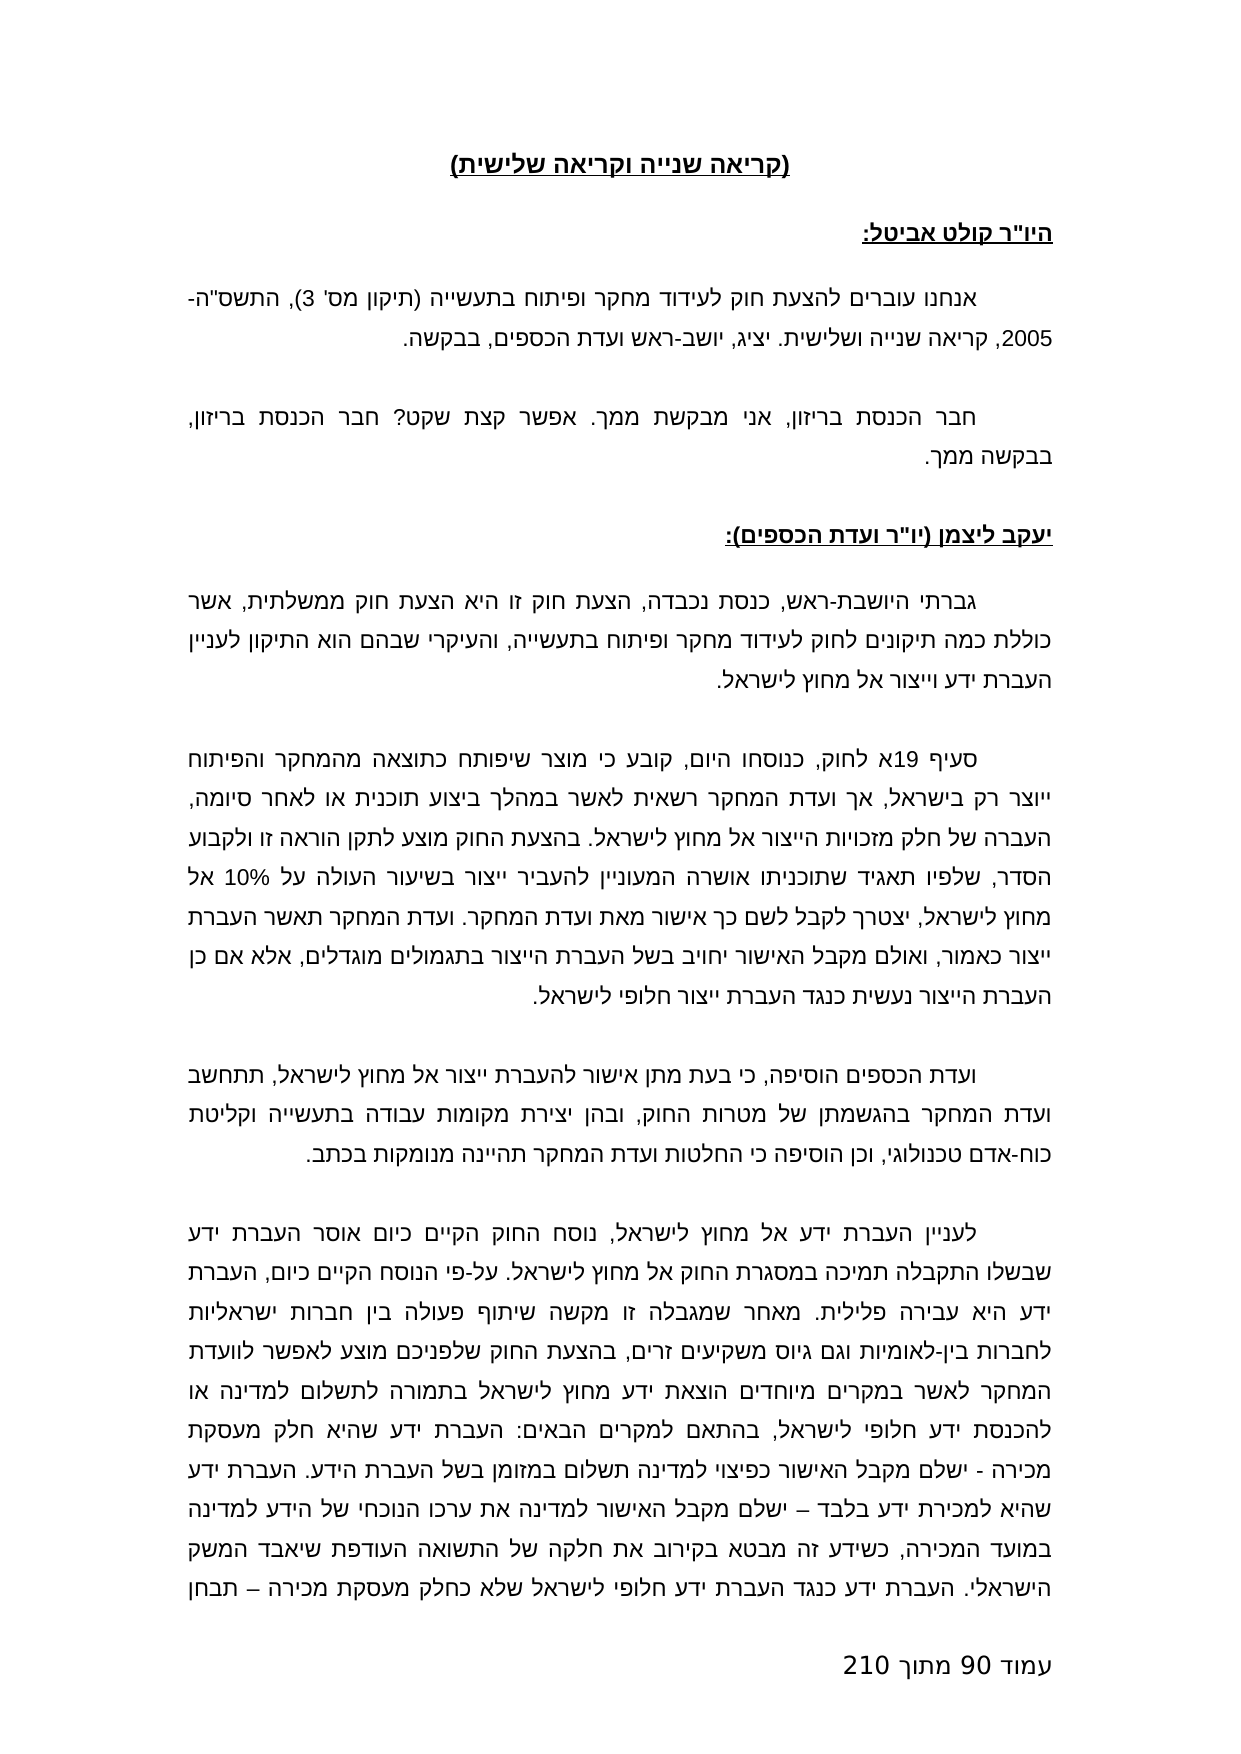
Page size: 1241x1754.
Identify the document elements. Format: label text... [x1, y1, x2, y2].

text גברתי היושבת-ראש, כנסת נכבדה, הצעת חוק זו היא הצעת חוק ממשלתית, אשר כוללת כמה תיקונים לחוק לעידוד מחקר ופיתוח בתעשייה, והעיקרי שבהם הוא התיקון לעניין העברת ידע וייצור אל מחוץ לישראל. [187, 588, 1053, 693]
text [187, 1220, 1053, 1601]
text (קריאה שנייה וקריאה שלישית) [187, 150, 1053, 179]
text חבר הכנסת בריזון, אני מבקשת ממך. אפשר קצת שקט? חבר הכנסת בריזון, בבקשה ממך. [187, 404, 1053, 469]
text סעיף 19א לחוק, כנוסחו היום, קובע כי מוצר שיפותח כתוצאה מהמחקר והפיתוח ייוצר רק בישראל, אך ועדת המחקר רשאית לאשר במהלך ביצוע תוכנית או לאחר סיומה, העברה של חלק מזכויות הייצור אל מחוץ לישראל. בהצעת החוק מוצע לתקן הוראה זו ולקבוע הסדר, שלפיו תאגיד שתוכניתו אושרה המעוניין להעביר ייצור בשיעור העולה על 10% אל מחוץ לישראל, יצטרך לקבל לשם כך אישור מאת ועדת המחקר. ועדת המחקר תאשר העברת ייצור כאמור, ואולם מקבל האישור יחויב בשל העברת הייצור בתגמולים מוגדלים, אלא אם כן העברת הייצור נעשית כנגד העברת ייצור חלופי לישראל. [187, 746, 1053, 1009]
text יעקב ליצמן (יו"ר ועדת הכספים): [187, 522, 1053, 548]
text היו"ר קולט אביטל: [187, 219, 1053, 246]
text ועדת הכספים הוסיפה, כי בעת מתן אישור להעברת ייצור אל מחוץ לישראל, תתחשב ועדת המחקר בהגשמתן של מטרות החוק, ובהן יצירת מקומות עבודה בתעשייה וקליטת כוח-אדם טכנולוגי, וכן הוסיפה כי החלטות ועדת המחקר תהיינה מנומקות בכתב. [187, 1062, 1053, 1167]
text אנחנו עוברים להצעת חוק לעידוד מחקר ופיתוח בתעשייה (תיקון מס' 3), התשס"ה-2005, קריאה שנייה ושלישית. יציג, יושב-ראש ועדת הכספים, בבקשה. [187, 285, 1053, 351]
